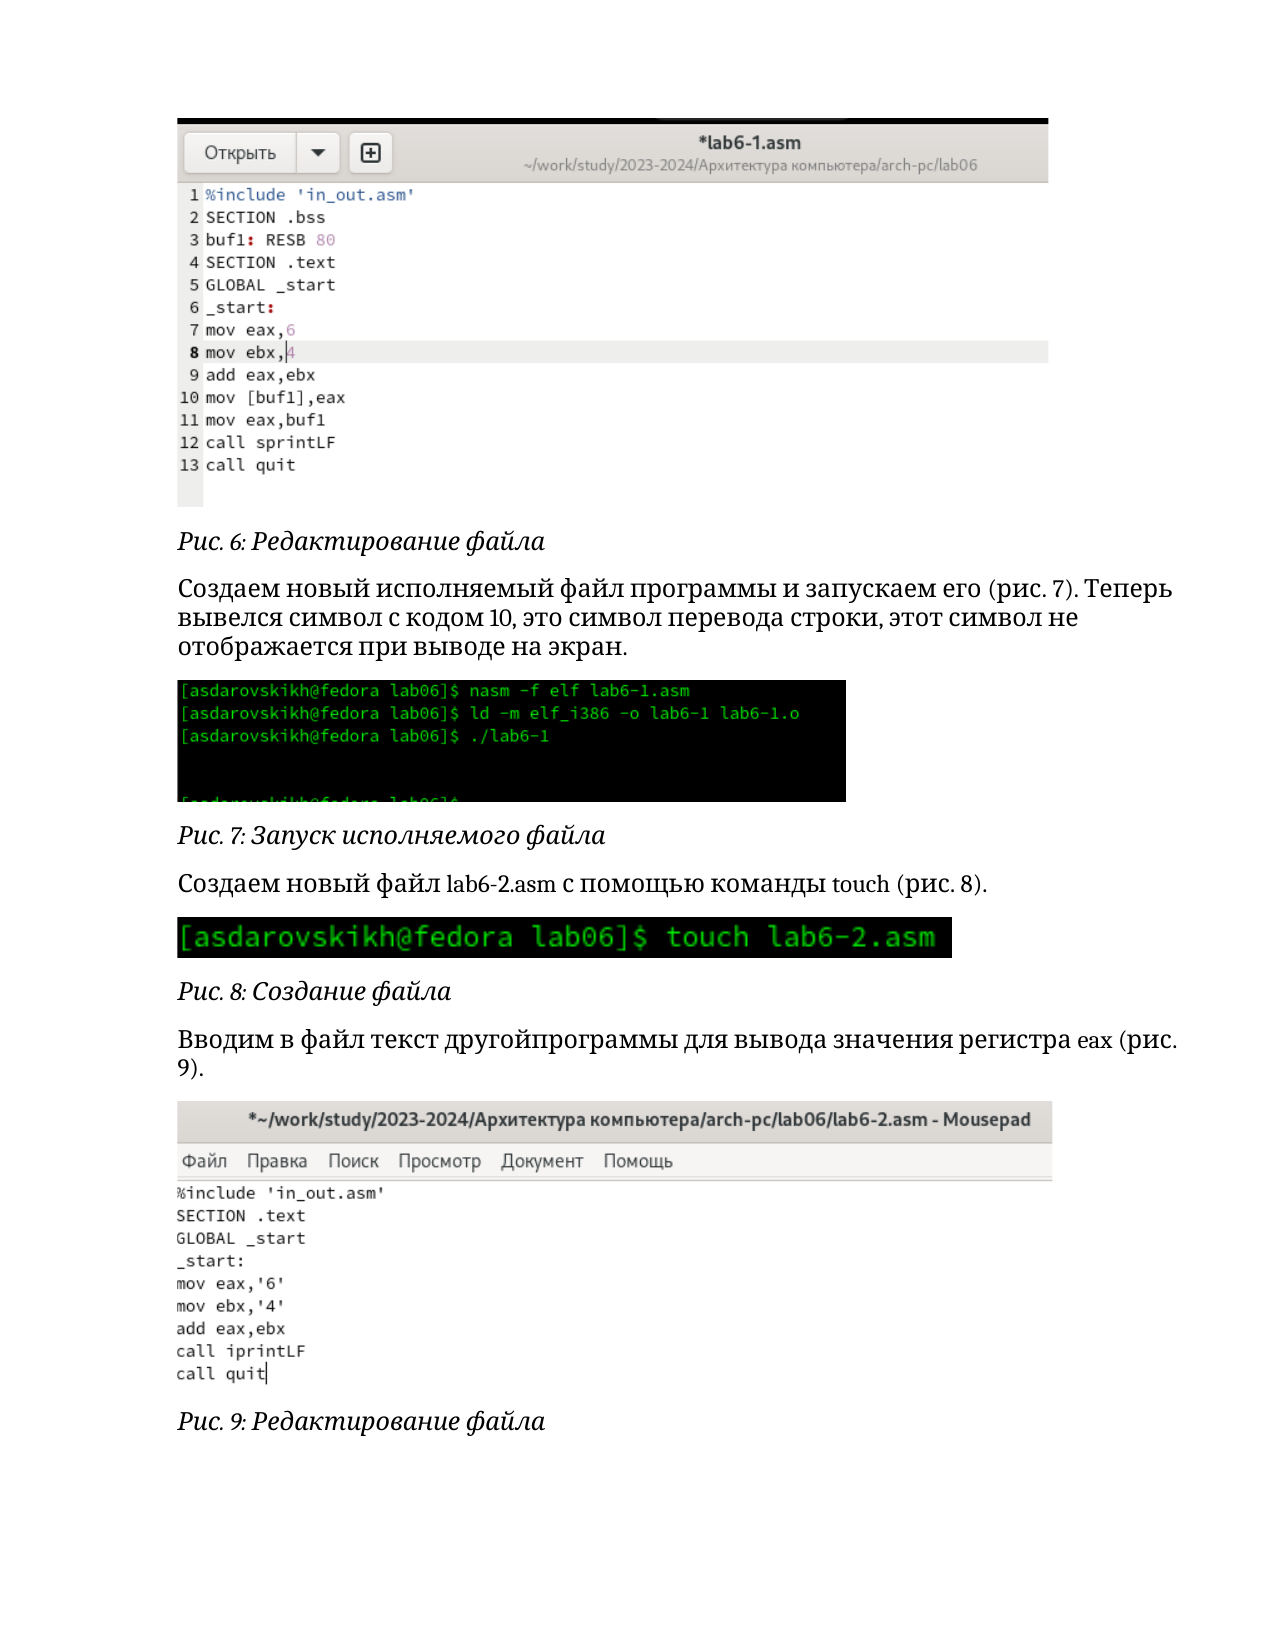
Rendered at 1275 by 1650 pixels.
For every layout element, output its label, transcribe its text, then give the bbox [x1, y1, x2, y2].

picture [177, 917, 952, 958]
picture [177, 1101, 1053, 1387]
text Рис. 7: Запуск исполняемого файла [177, 822, 1186, 851]
text Рис. 8: Создание файла [177, 978, 1186, 1007]
text Рис. 9: Редактирование файла [177, 1408, 1186, 1436]
picture [177, 680, 846, 802]
text Вводим в файл текст другойпрограммы для вывода значения регистра eax (рис. 9). [177, 1026, 1186, 1083]
text Создаем новый исполняемый файл программы и запускаем его (рис. 7). Теперь вывелся символ с кодом 10, это символ перевода строки, этот символ не отображается при выводе на экран. [177, 575, 1186, 661]
text Рис. 6: Редактирование файла [177, 528, 1186, 556]
picture [177, 118, 1049, 507]
text Создаем новый файл lab6-2.asm с помощью команды touch (рис. 8). [177, 870, 1186, 898]
